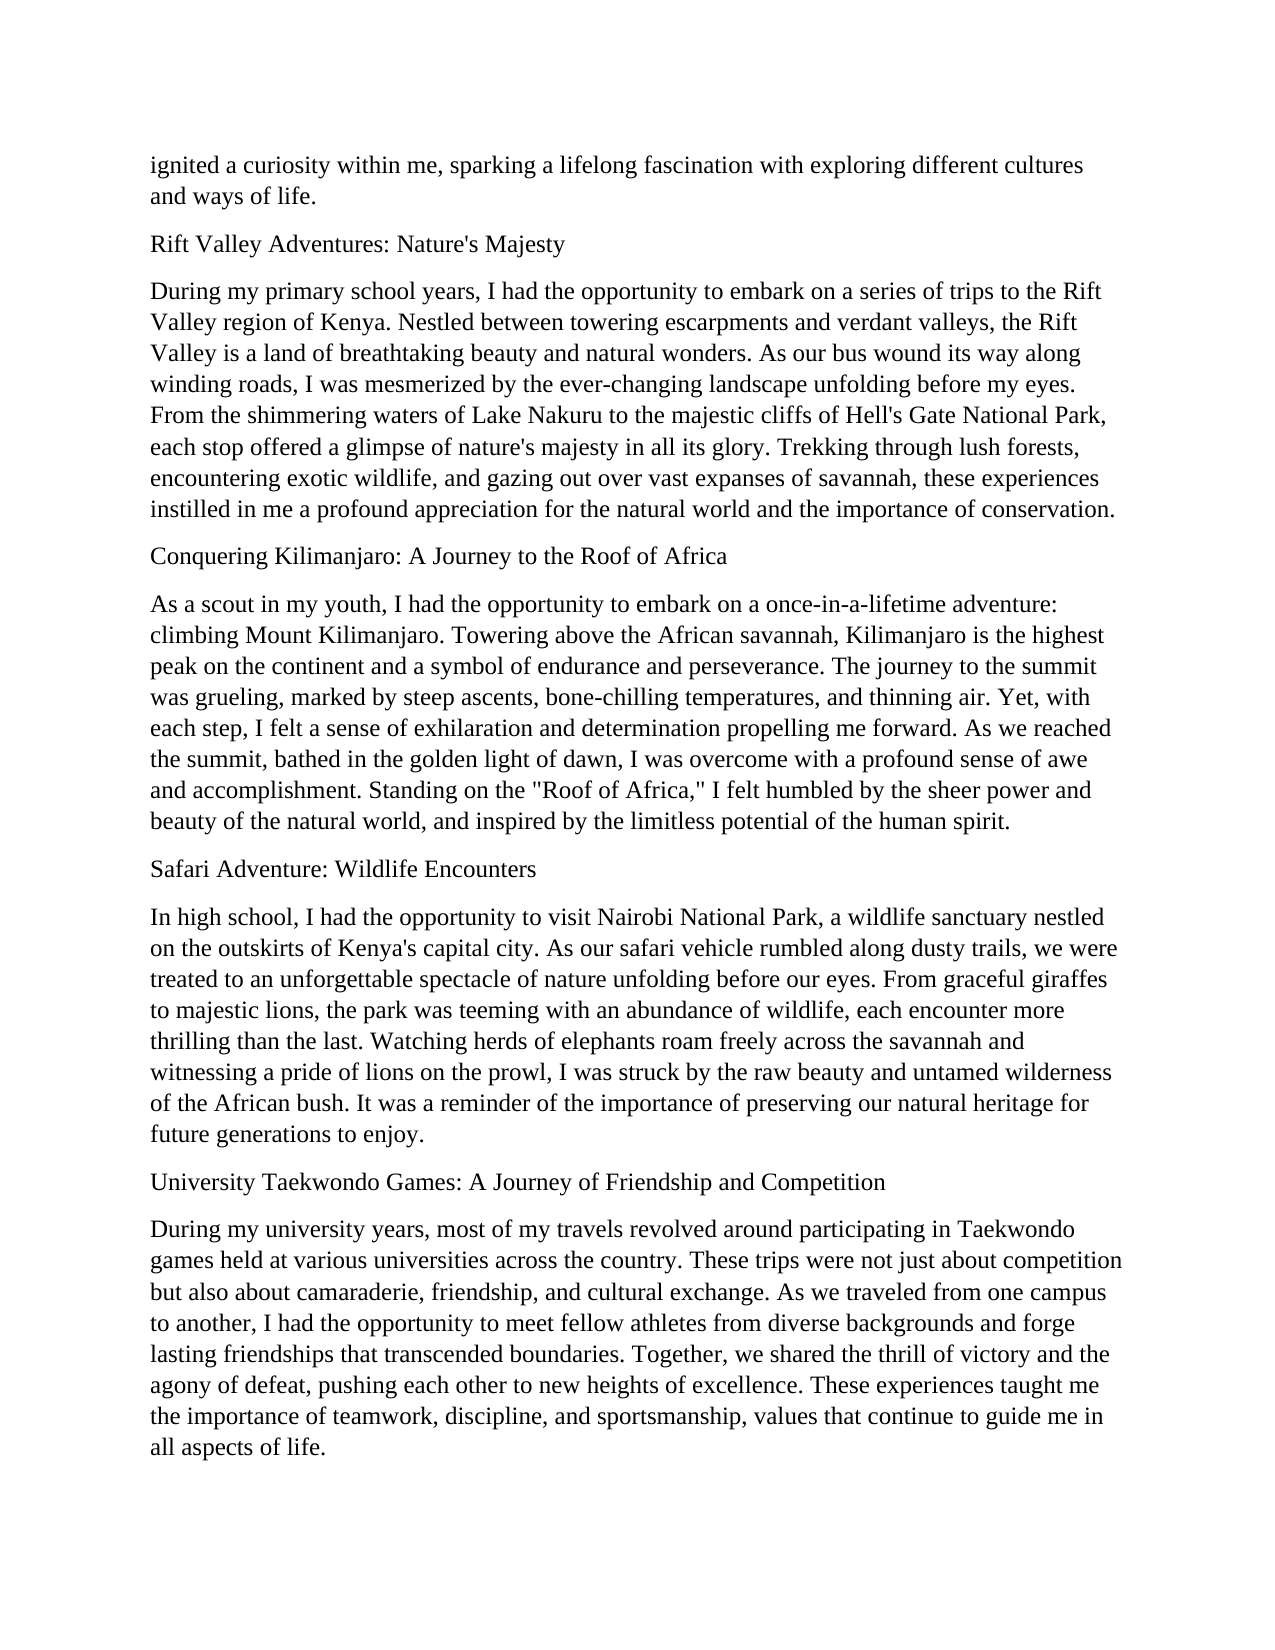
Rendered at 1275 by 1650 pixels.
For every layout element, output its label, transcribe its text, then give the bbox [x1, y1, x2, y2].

text During my primary school years, I had the opportunity to embark on a series of trips to the Rift Valley region of Kenya. Nestled between towering escarpments and verdant valleys, the Rift Valley is a land of breathtaking beauty and natural wonders. As our bus wound its way along winding roads, I was mesmerized by the ever-changing landscape unfolding before my eyes. From the shimmering waters of Lake Nakuru to the majestic cliffs of Hell's Gate National Park, each stop offered a glimpse of nature's majesty in all its glory. Trekking through lush forests, encountering exotic wildlife, and gazing out over vast expanses of savannah, these experiences instilled in me a profound appreciation for the natural world and the importance of conservation. [150, 276, 1125, 522]
text During my university years, most of my travels revolved around participating in Taekwondo games held at various universities across the country. These trips were not just about competition but also about camaraderie, friendship, and cultural exchange. As we traveled from one campus to another, I had the opportunity to meet fellow athletes from diverse backgrounds and forge lasting friendships that transcended boundaries. Together, we shared the thrill of victory and the agony of defeat, pushing each other to new heights of excellence. These experiences taught me the importance of teamwork, discipline, and sportsmanship, values that continue to guide me in all aspects of life. [150, 1214, 1125, 1461]
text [150, 150, 1125, 210]
text As a scout in my youth, I had the opportunity to embark on a once-in-a-lifetime adventure: climbing Mount Kilimanjaro. Towering above the African savannah, Kilimanjaro is the highest peak on the continent and a symbol of endurance and perseverance. The journey to the summit was grueling, marked by steep ascents, bone-chilling temperatures, and thinning air. Yet, with each step, I felt a sense of exhilaration and determination propelling me forward. As we reached the summit, bathed in the golden light of dawn, I was overcome with a profound sense of awe and accomplishment. Standing on the "Roof of Africa," I felt humbled by the sheer power and beauty of the natural world, and inspired by the limitless potential of the human spirit. [150, 589, 1125, 835]
text Rift Valley Adventures: Nature's Majesty [150, 229, 1125, 257]
text Conquering Kilimanjaro: A Journey to the Roof of Africa [150, 541, 1125, 570]
text University Taekwondo Games: A Journey of Friendship and Competition [150, 1167, 1125, 1196]
text In high school, I had the opportunity to visit Nairobi National Park, a wildlife sanctuary nestled on the outskirts of Kenya's capital city. As our safari vehicle rumbled along dusty trails, we were treated to an unforgettable spectacle of nature unfolding before our eyes. From graceful giraffes to majestic lions, the park was teeming with an abundance of wildlife, each encounter more thrilling than the last. Watching herds of elephants roam freely across the savannah and witnessing a pride of lions on the prowl, I was struck by the raw beauty and untamed wilderness of the African bush. It was a reminder of the importance of preserving our natural heritage for future generations to enjoy. [150, 902, 1125, 1148]
text Safari Adventure: Wildlife Encounters [150, 854, 1125, 883]
